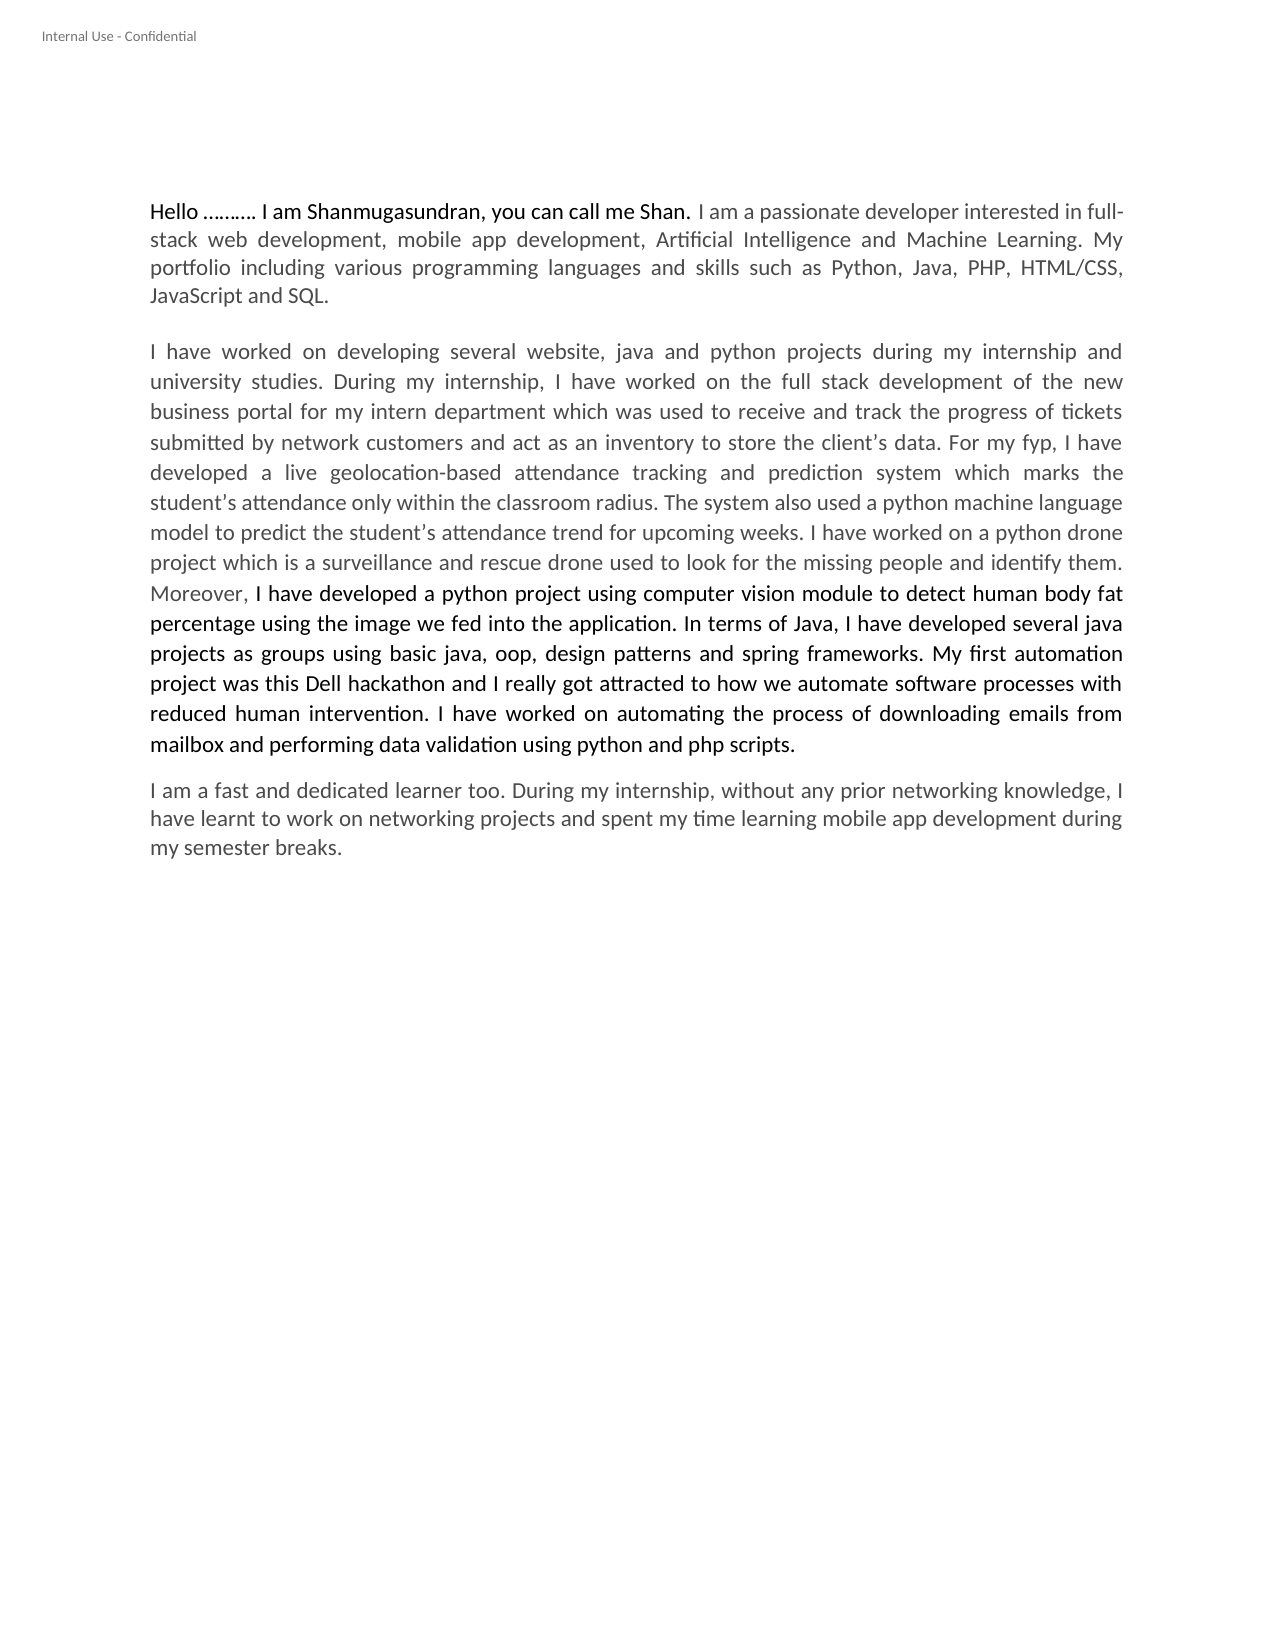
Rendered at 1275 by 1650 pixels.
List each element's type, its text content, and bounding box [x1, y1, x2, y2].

text Hello ………. I am Shanmugasundran, you can call me Shan. I am a passionate developer interested in full-stack web development, mobile app development, Artificial Intelligence and Machine Learning. My portfolio including various programming languages and skills such as Python, Java, PHP, HTML/CSS, JavaScript and SQL. [150, 197, 1125, 309]
text I have worked on developing several website, java and python projects during my internship and university studies. During my internship, I have worked on the full stack development of the new business portal for my intern department which was used to receive and track the progress of tickets submitted by network customers and act as an inventory to store the client’s data. For my fyp, I have developed a live geolocation-based attendance tracking and prediction system which marks the student’s attendance only within the classroom radius. The system also used a python machine language model to predict the student’s attendance trend for upcoming weeks. I have worked on a python drone project which is a surveillance and rescue drone used to look for the missing people and identify them. Moreover, I have developed a python project using computer vision module to detect human body fat percentage using the image we fed into the application. In terms of Java, I have developed several java projects as groups using basic java, oop, design patterns and spring frameworks. My first automation project was this Dell hackathon and I really got attracted to how we automate software processes with reduced human intervention. I have worked on automating the process of downloading emails from mailbox and performing data validation using python and php scripts. [150, 337, 1125, 758]
text I am a fast and dedicated learner too. During my internship, without any prior networking knowledge, I have learnt to work on networking projects and spent my time learning mobile app development during my semester breaks. [150, 777, 1125, 861]
